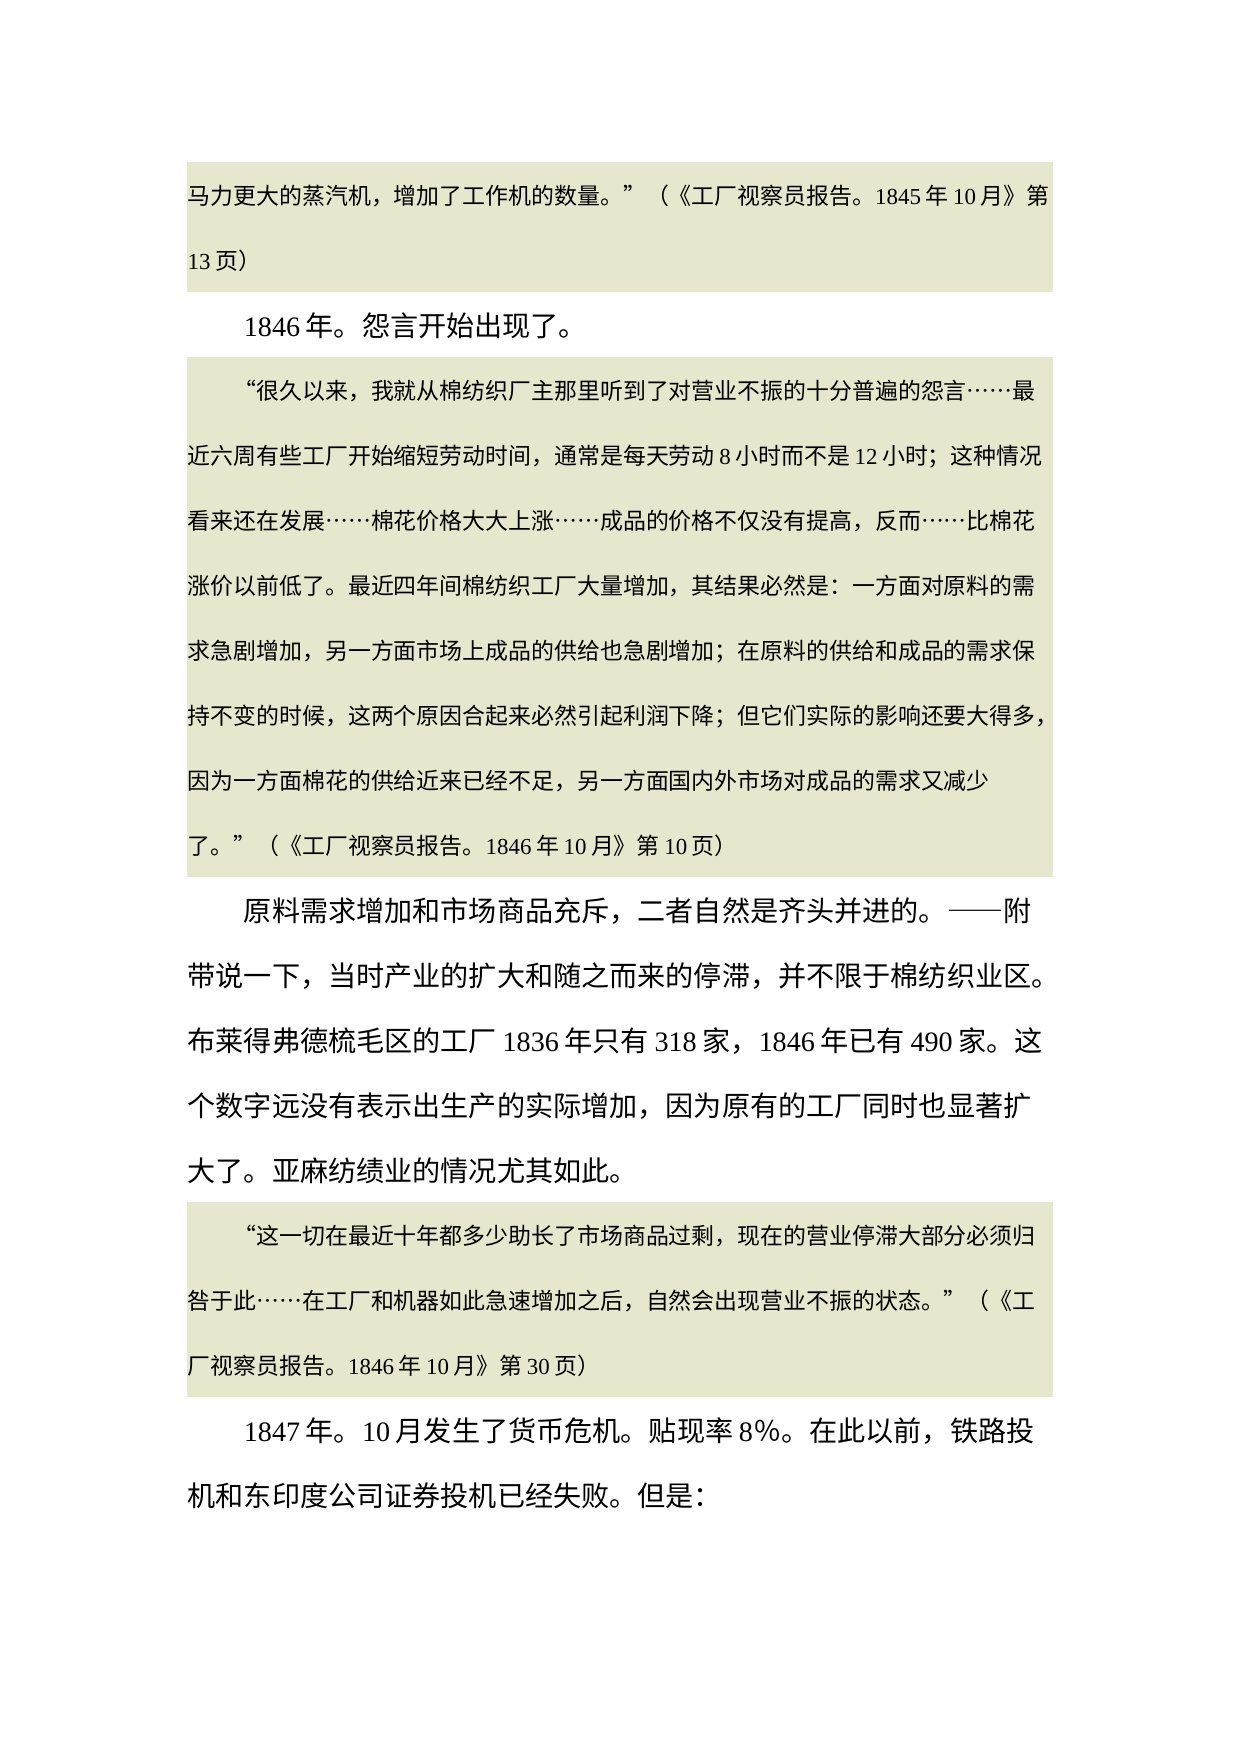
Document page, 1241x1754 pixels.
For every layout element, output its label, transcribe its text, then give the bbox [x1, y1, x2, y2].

text 1846年。怨言开始出现了。 [187, 292, 1053, 357]
text “很久以来，我就从棉纺织厂主那里听到了对营业不振的十分普遍的怨言……最近六周有些工厂开始缩短劳动时间，通常是每天劳动8小时而不是12小时；这种情况看来还在发展……棉花价格大大上涨……成品的价格不仅没有提高，反而……比棉花涨价以前低了。最近四年间棉纺织工厂大量增加，其结果必然是：一方面对原料的需求急剧增加，另一方面市场上成品的供给也急剧增加；在原料的供给和成品的需求保持不变的时候，这两个原因合起来必然引起利润下降；但它们实际的影响还要大得多，因为一方面棉花的供给近来已经不足，另一方面国内外市场对成品的需求又减少了。”（《工厂视察员报告。1846年10月》第10页） [187, 357, 1053, 877]
text 1847年。10月发生了货币危机。贴现率8％。在此以前，铁路投机和东印度公司证券投机已经失败。但是： [187, 1397, 1053, 1527]
text “这一切在最近十年都多少助长了市场商品过剩，现在的营业停滞大部分必须归咎于此……在工厂和机器如此急速增加之后，自然会出现营业不振的状态。”（《工厂视察员报告。1846年10月》第30页） [187, 1202, 1053, 1397]
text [187, 162, 1053, 292]
text 原料需求增加和市场商品充斥，二者自然是齐头并进的。——附带说一下，当时产业的扩大和随之而来的停滞，并不限于棉纺织业区。布莱得弗德梳毛区的工厂1836年只有318家，1846年已有490家。这个数字远没有表示出生产的实际增加，因为原有的工厂同时也显著扩大了。亚麻纺绩业的情况尤其如此。 [187, 877, 1053, 1202]
